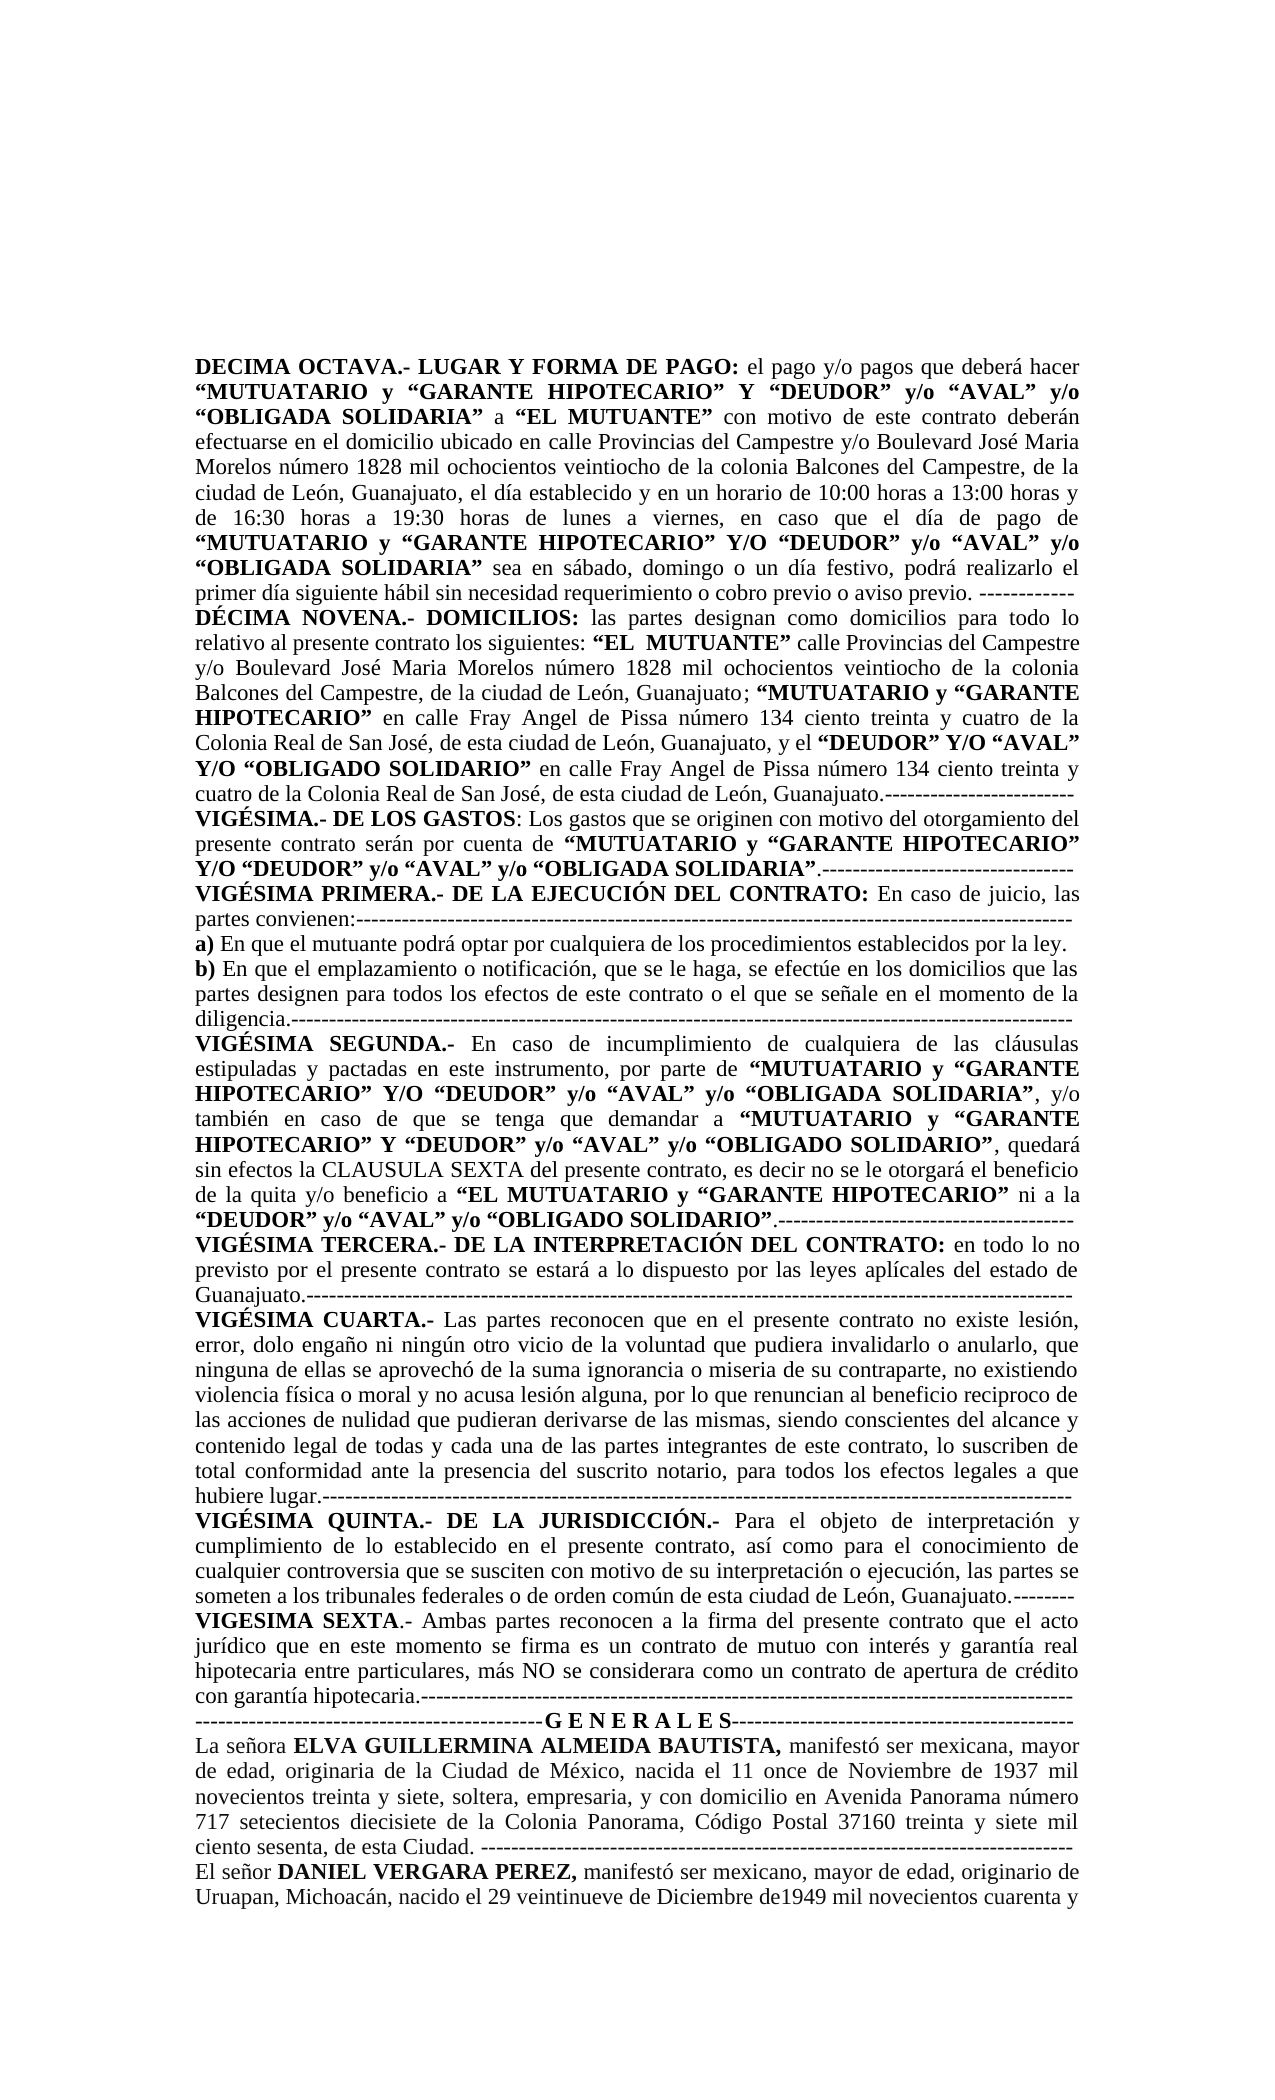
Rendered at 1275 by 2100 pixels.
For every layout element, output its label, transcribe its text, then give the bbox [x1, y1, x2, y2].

text VIGÉSIMA CUARTA.- Las partes reconocen que en el presente contrato no existe lesión, error, dolo engaño ni ningún otro vicio de la voluntad que pudiera invalidarlo o anularlo, que ninguna de ellas se aprovechó de la suma ignorancia o miseria de su contraparte, no existiendo violencia física o moral y no acusa lesión alguna, por lo que renuncian al beneficio reciproco de las acciones de nulidad que pudieran derivarse de las mismas, siendo conscientes del alcance y contenido legal de todas y cada una de las partes integrantes de este contrato, lo suscriben de total conformidad ante la presencia del suscrito notario, para todos los efectos legales a que hubiere lugar. [195, 1307, 1080, 1508]
text VIGESIMA SEXTA.- Ambas partes reconocen a la firma del presente contrato que el acto jurídico que en este momento se firma es un contrato de mutuo con interés y garantía real hipotecaria entre particulares, más NO se considerara como un contrato de apertura de crédito con garantía hipotecaria. [195, 1608, 1080, 1709]
text VIGÉSIMA PRIMERA.- DE LA EJECUCIÓN DEL CONTRATO: En caso de juicio, las partes convienen: [195, 881, 1080, 931]
text La señora ELVA GUILLERMINA ALMEIDA BAUTISTA, manifestó ser mexicana, mayor de edad, originaria de la Ciudad de México, nacida el 11 once de Noviembre de 1937 mil novecientos treinta y siete, soltera, empresaria, y con domicilio en Avenida Panorama número 717 setecientos diecisiete de la Colonia Panorama, Código Postal 37160 treinta y siete mil ciento sesenta, de esta Ciudad. [195, 1734, 1080, 1859]
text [195, 1859, 1080, 1909]
text DECIMA OCTAVA.- LUGAR Y FORMA DE PAGO: el pago y/o pagos que deberá hacer “MUTUATARIO y “GARANTE HIPOTECARIO” Y “DEUDOR” y/o “AVAL” y/o “OBLIGADA SOLIDARIA” a “EL MUTUANTE” con motivo de este contrato deberán efectuarse en el domicilio ubicado en calle Provincias del Campestre y/o Boulevard José Maria Morelos número 1828 mil ochocientos veintiocho de la colonia Balcones del Campestre, de la ciudad de León, Guanajuato, el día establecido y en un horario de 10:00 horas a 13:00 horas y de 16:30 horas a 19:30 horas de lunes a viernes, en caso que el día de pago de “MUTUATARIO y “GARANTE HIPOTECARIO” Y/O “DEUDOR” y/o “AVAL” y/o “OBLIGADA SOLIDARIA” sea en sábado, domingo o un día festivo, podrá realizarlo el primer día siguiente hábil sin necesidad requerimiento o cobro previo o aviso previo. [195, 354, 1080, 605]
text a) En que el mutuante podrá optar por cualquiera de los procedimientos establecidos por la ley. [195, 931, 1080, 956]
text VIGÉSIMA.- DE LOS GASTOS: Los gastos que se originen con motivo del otorgamiento del presente contrato serán por cuenta de “MUTUATARIO y “GARANTE HIPOTECARIO” Y/O “DEUDOR” y/o “AVAL” y/o “OBLIGADA SOLIDARIA”. [195, 806, 1080, 881]
text G E N E R A L E S [195, 1709, 1080, 1734]
text DÉCIMA NOVENA.- DOMICILIOS: las partes designan como domicilios para todo lo relativo al presente contrato los siguientes: “EL MUTUANTE” calle Provincias del Campestre y/o Boulevard José Maria Morelos número 1828 mil ochocientos veintiocho de la colonia Balcones del Campestre, de la ciudad de León, Guanajuato; “MUTUATARIO y “GARANTE HIPOTECARIO” en calle Fray Angel de Pissa número 134 ciento treinta y cuatro de la Colonia Real de San José, de esta ciudad de León, Guanajuato, y el “DEUDOR” Y/O “AVAL” Y/O “OBLIGADO SOLIDARIO” en calle Fray Angel de Pissa número 134 ciento treinta y cuatro de la Colonia Real de San José, de esta ciudad de León, Guanajuato. [195, 605, 1080, 806]
text VIGÉSIMA SEGUNDA.- En caso de incumplimiento de cualquiera de las cláusulas estipuladas y pactadas en este instrumento, por parte de “MUTUATARIO y “GARANTE HIPOTECARIO” Y/O “DEUDOR” y/o “AVAL” y/o “OBLIGADA SOLIDARIA”, y/o también en caso de que se tenga que demandar a “MUTUATARIO y “GARANTE HIPOTECARIO” Y “DEUDOR” y/o “AVAL” y/o “OBLIGADO SOLIDARIO”, quedará sin efectos la CLAUSULA SEXTA del presente contrato, es decir no se le otorgará el beneficio de la quita y/o beneficio a “EL MUTUATARIO y “GARANTE HIPOTECARIO” ni a la “DEUDOR” y/o “AVAL” y/o “OBLIGADO SOLIDARIO”. [195, 1032, 1080, 1232]
text VIGÉSIMA TERCERA.- DE LA INTERPRETACIÓN DEL CONTRATO: en todo lo no previsto por el presente contrato se estará a lo dispuesto por las leyes aplícales del estado de Guanajuato. [195, 1232, 1080, 1307]
text b) En que el emplazamiento o notificación, que se le haga, se efectúe en los domicilios que las partes designen para todos los efectos de este contrato o el que se señale en el momento de la diligencia. [195, 956, 1080, 1032]
text VIGÉSIMA QUINTA.- DE LA JURISDICCIÓN.- Para el objeto de interpretación y cumplimiento de lo establecido en el presente contrato, así como para el conocimiento de cualquier controversia que se susciten con motivo de su interpretación o ejecución, las partes se someten a los tribunales federales o de orden común de esta ciudad de León, Guanajuato. [195, 1508, 1080, 1608]
